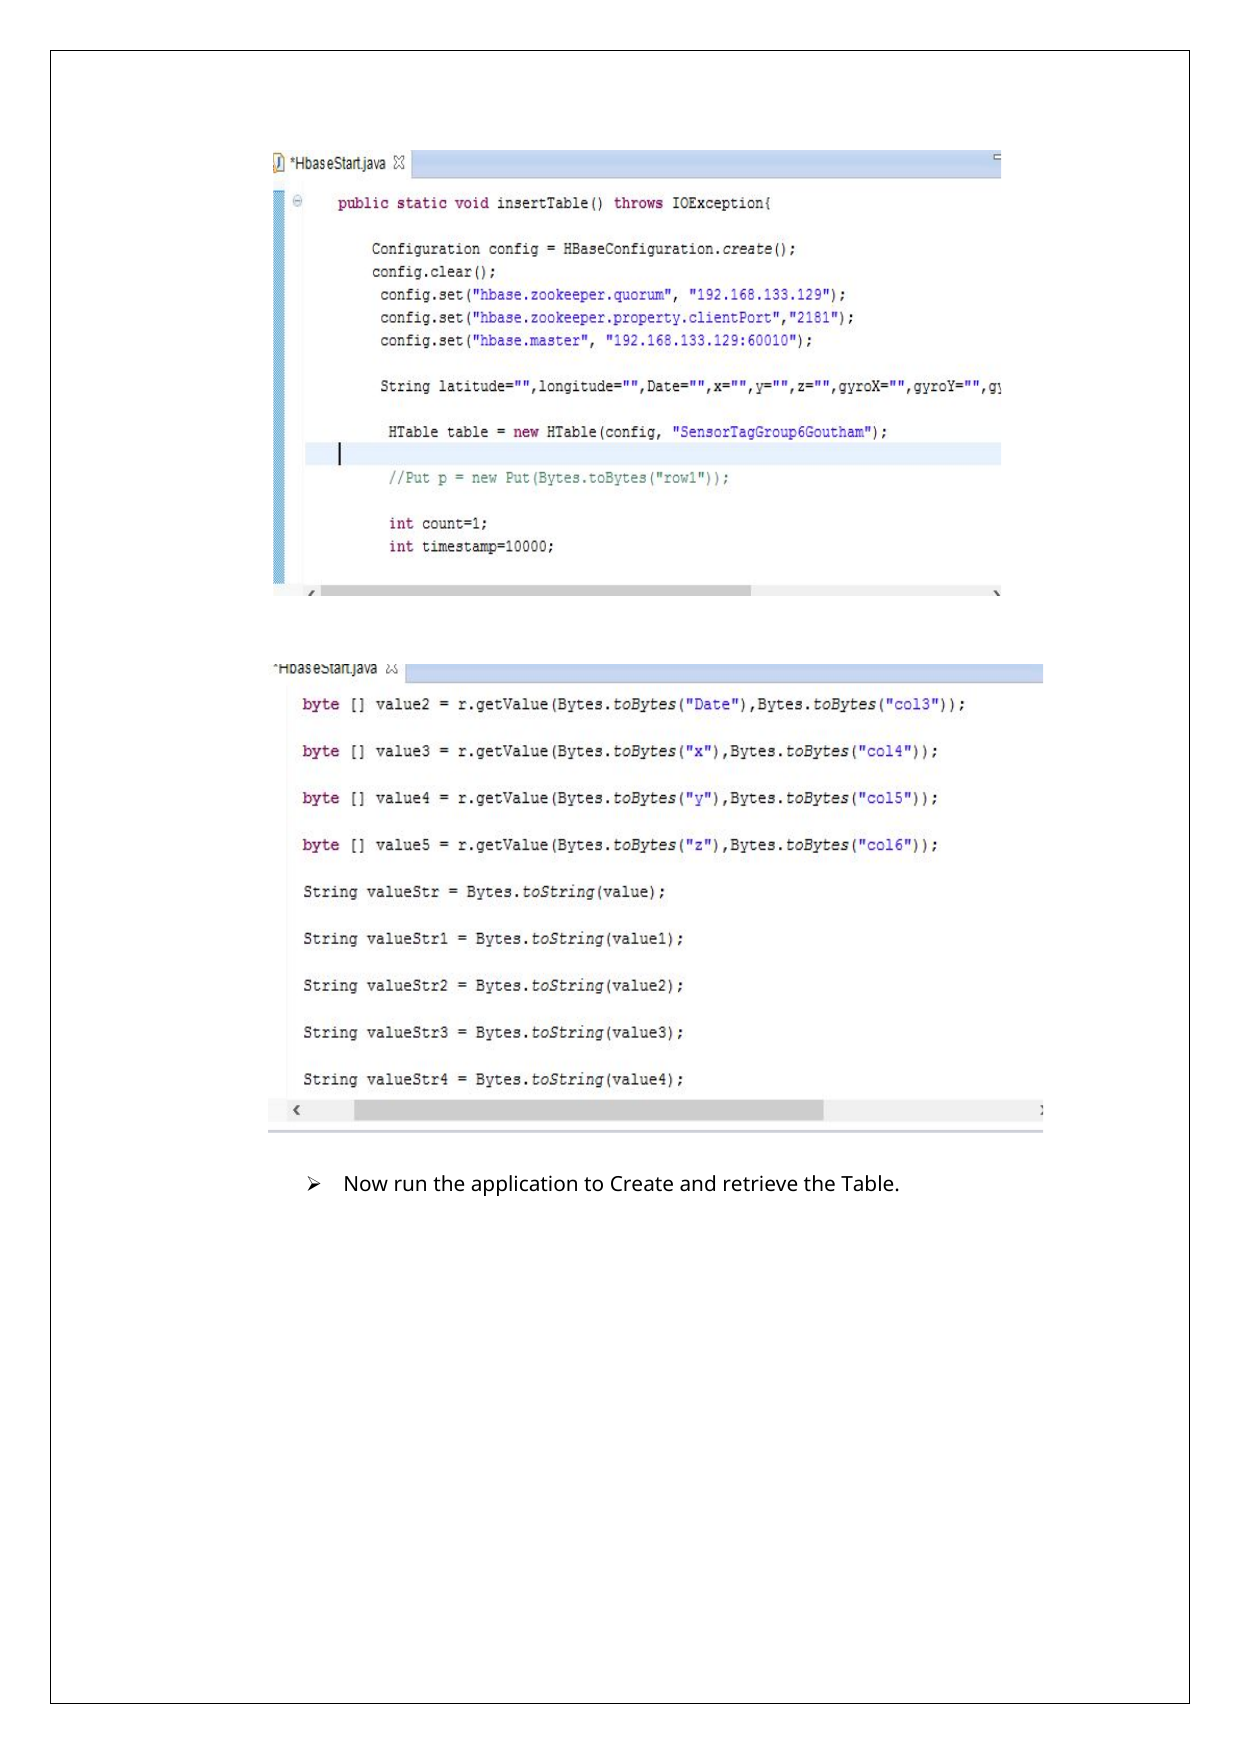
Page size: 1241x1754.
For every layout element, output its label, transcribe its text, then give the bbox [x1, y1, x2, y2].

picture [268, 664, 1044, 1133]
picture [273, 150, 1002, 596]
list Now run the application to Create and retrieve the Table. [306, 1169, 1006, 1198]
